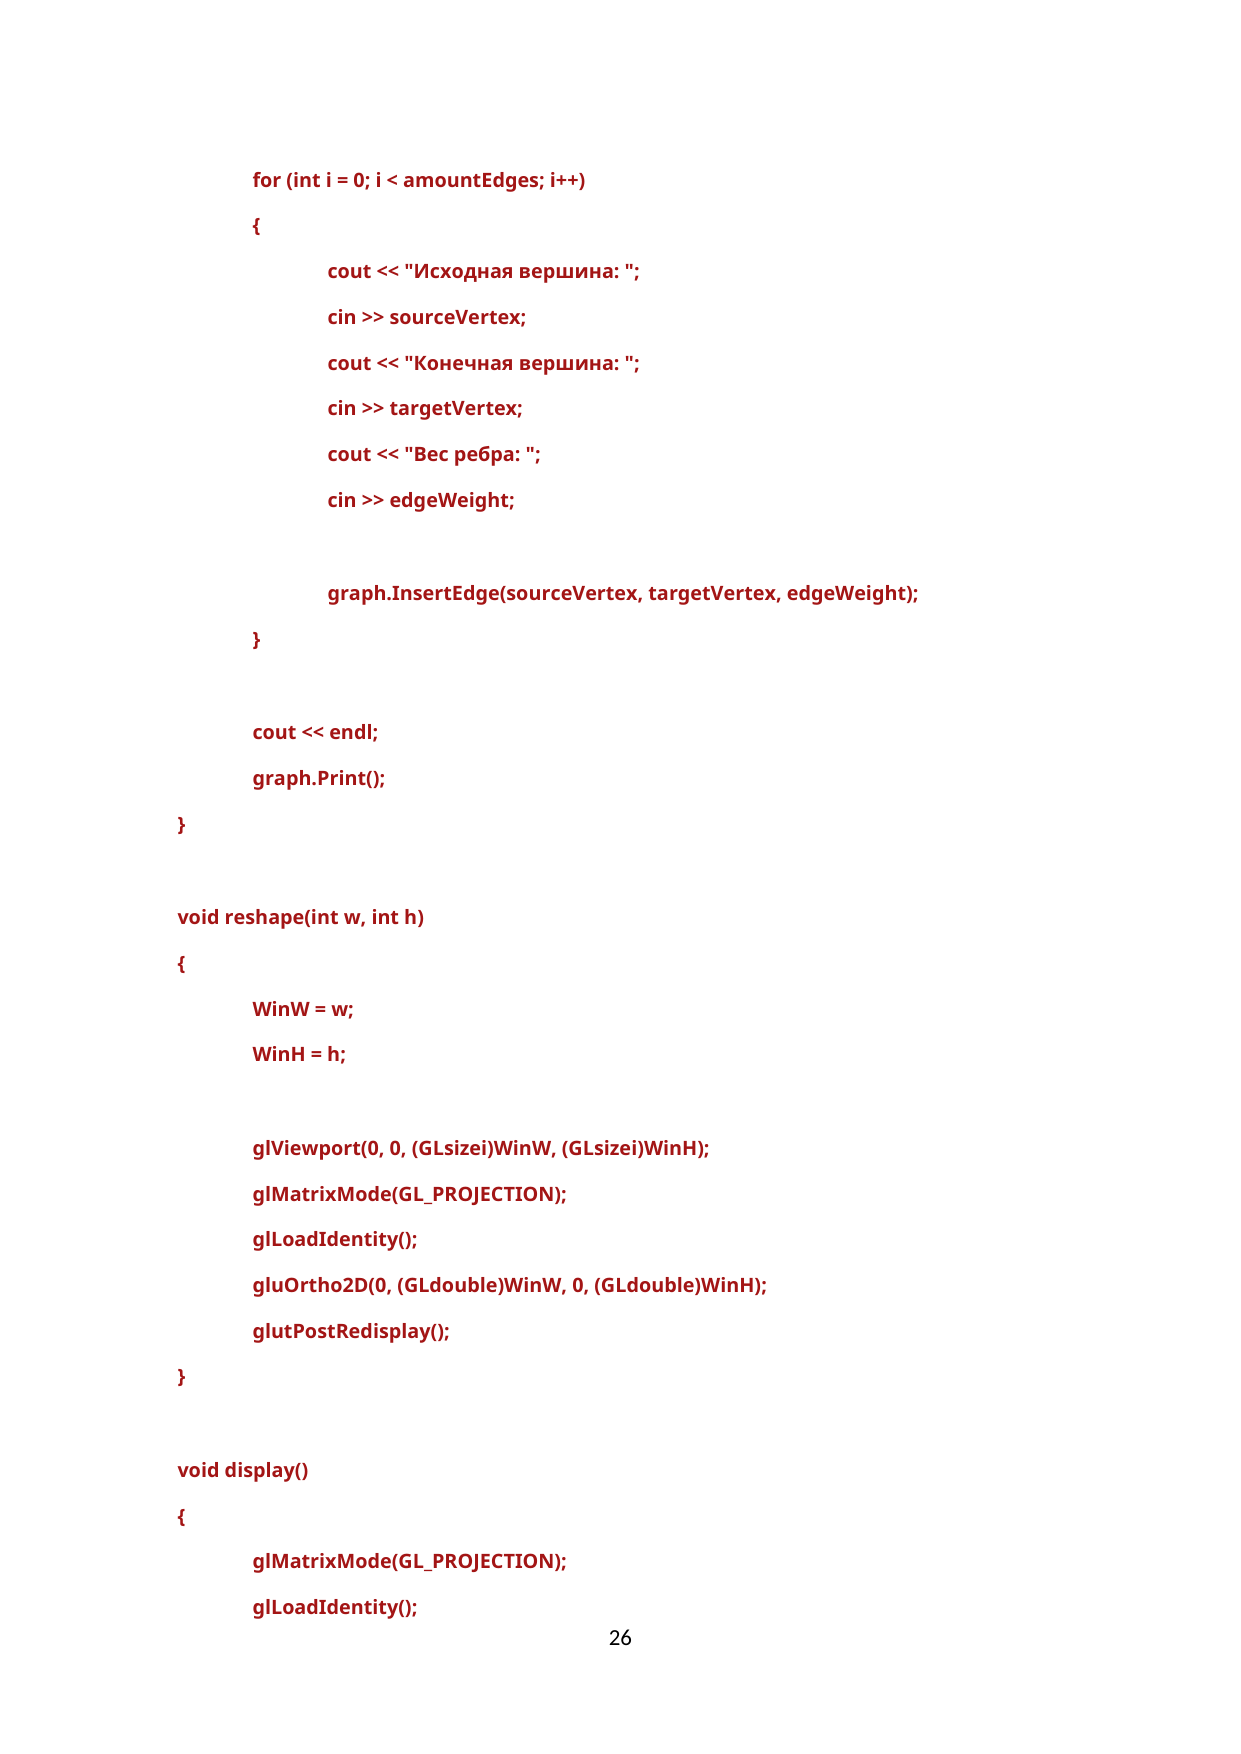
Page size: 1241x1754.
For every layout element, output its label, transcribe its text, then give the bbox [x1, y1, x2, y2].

text cout << "Вес ребра: "; [177, 440, 1063, 467]
text graph.Print(); [177, 764, 1063, 791]
text glLoadIdentity(); [177, 1226, 1063, 1252]
text cin >> targetVertex; [177, 394, 1063, 421]
text } [177, 625, 1063, 652]
text { [177, 949, 1063, 976]
text glLoadIdentity(); [177, 1593, 1063, 1620]
text { [177, 1502, 1063, 1529]
text glMatrixMode(GL_PROJECTION); [177, 1548, 1063, 1574]
text WinW = w; [177, 995, 1063, 1022]
text void display() [177, 1456, 1063, 1483]
text glMatrixMode(GL_PROJECTION); [177, 1180, 1063, 1207]
text cout << "Конечная вершина: "; [177, 349, 1063, 376]
text gluOrtho2D(0, (GLdouble)WinW, 0, (GLdouble)WinH); [177, 1271, 1063, 1298]
text cout << endl; [177, 718, 1063, 746]
text } [177, 1363, 1063, 1390]
text cin >> edgeWeight; [177, 486, 1063, 513]
text WinH = h; [177, 1041, 1063, 1068]
text glViewport(0, 0, (GLsizei)WinW, (GLsizei)WinH); [177, 1134, 1063, 1161]
text cin >> sourceVertex; [177, 303, 1063, 330]
text cout << "Исходная вершина: "; [177, 257, 1063, 284]
text glutPostRedisplay(); [177, 1317, 1063, 1344]
text { [177, 212, 1063, 238]
text graph.InsertEdge(sourceVertex, targetVertex, edgeWeight); [177, 579, 1063, 606]
text for (int i = 0; i < amountEdges; i++) [177, 166, 1063, 193]
text void reshape(int w, int h) [177, 903, 1063, 930]
text } [177, 810, 1063, 837]
